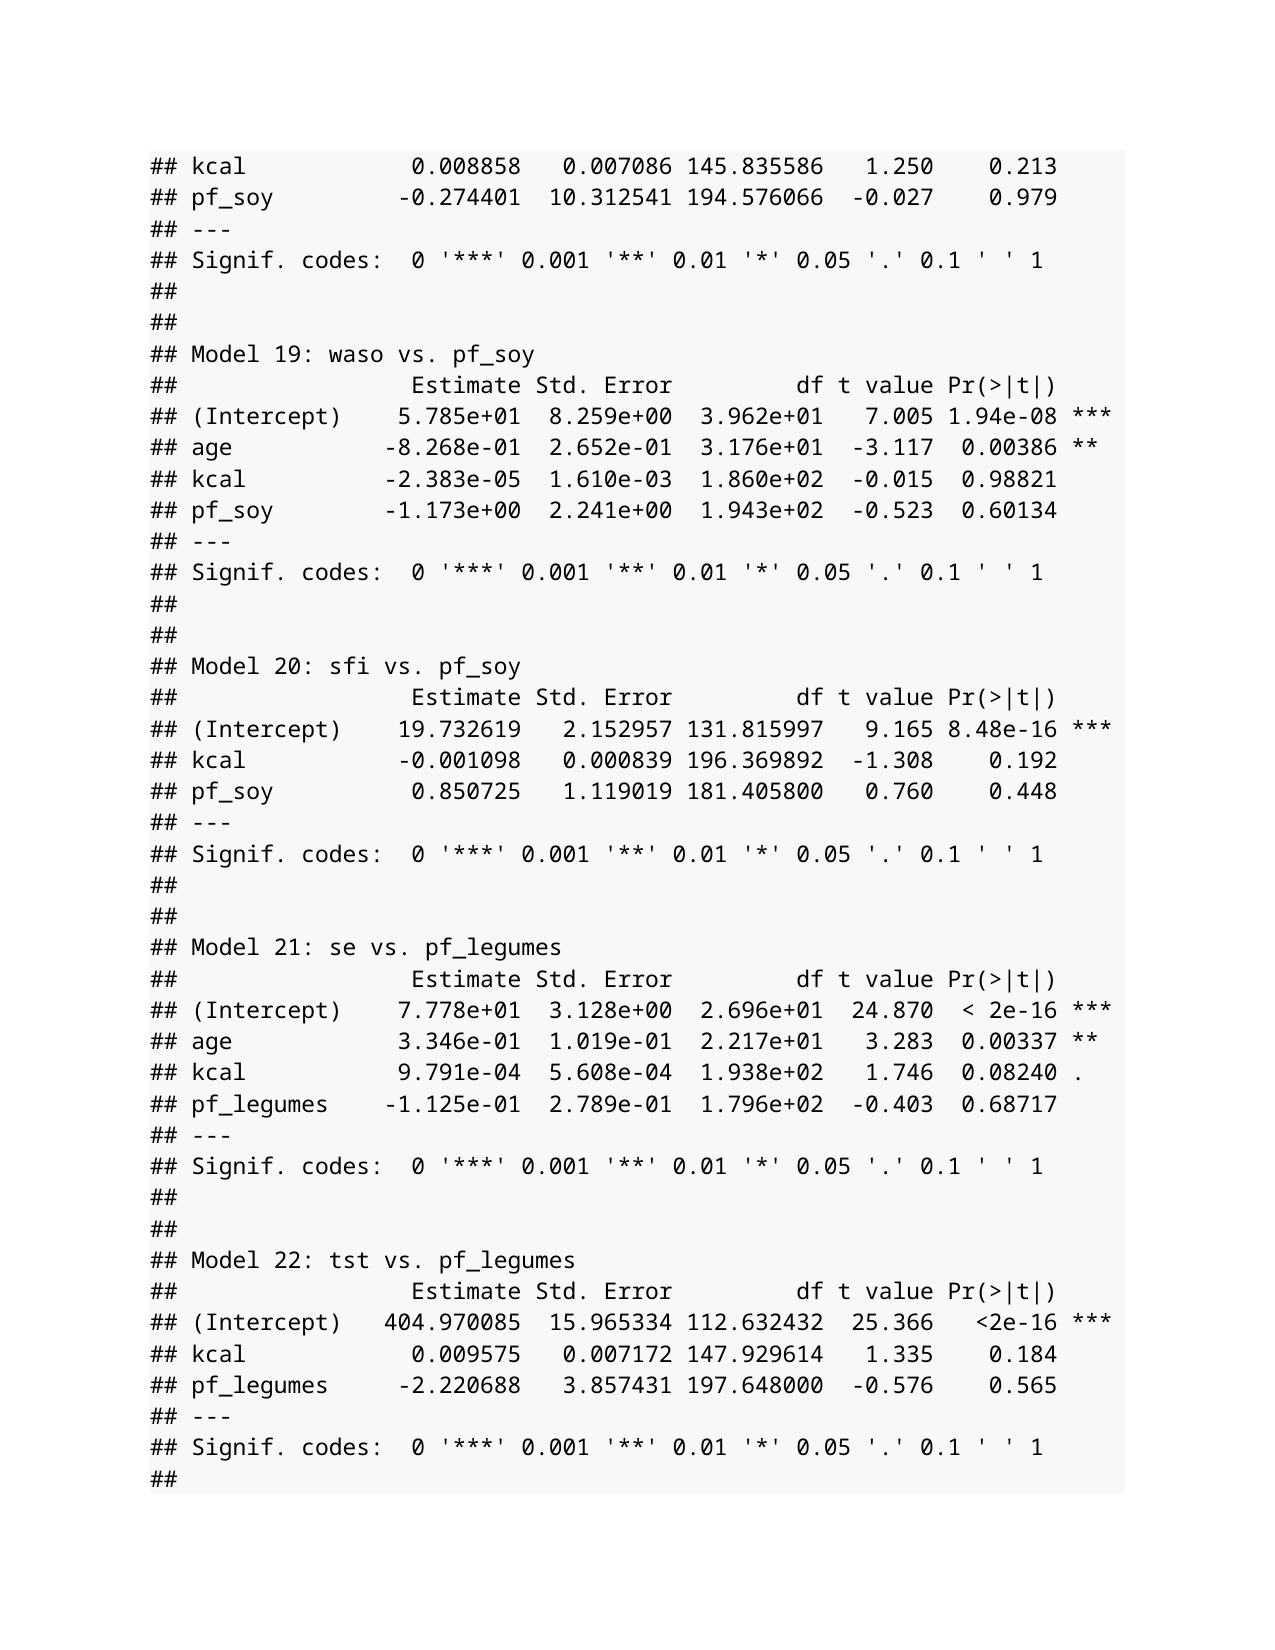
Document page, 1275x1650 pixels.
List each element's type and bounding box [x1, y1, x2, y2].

text [150, 150, 1125, 1494]
